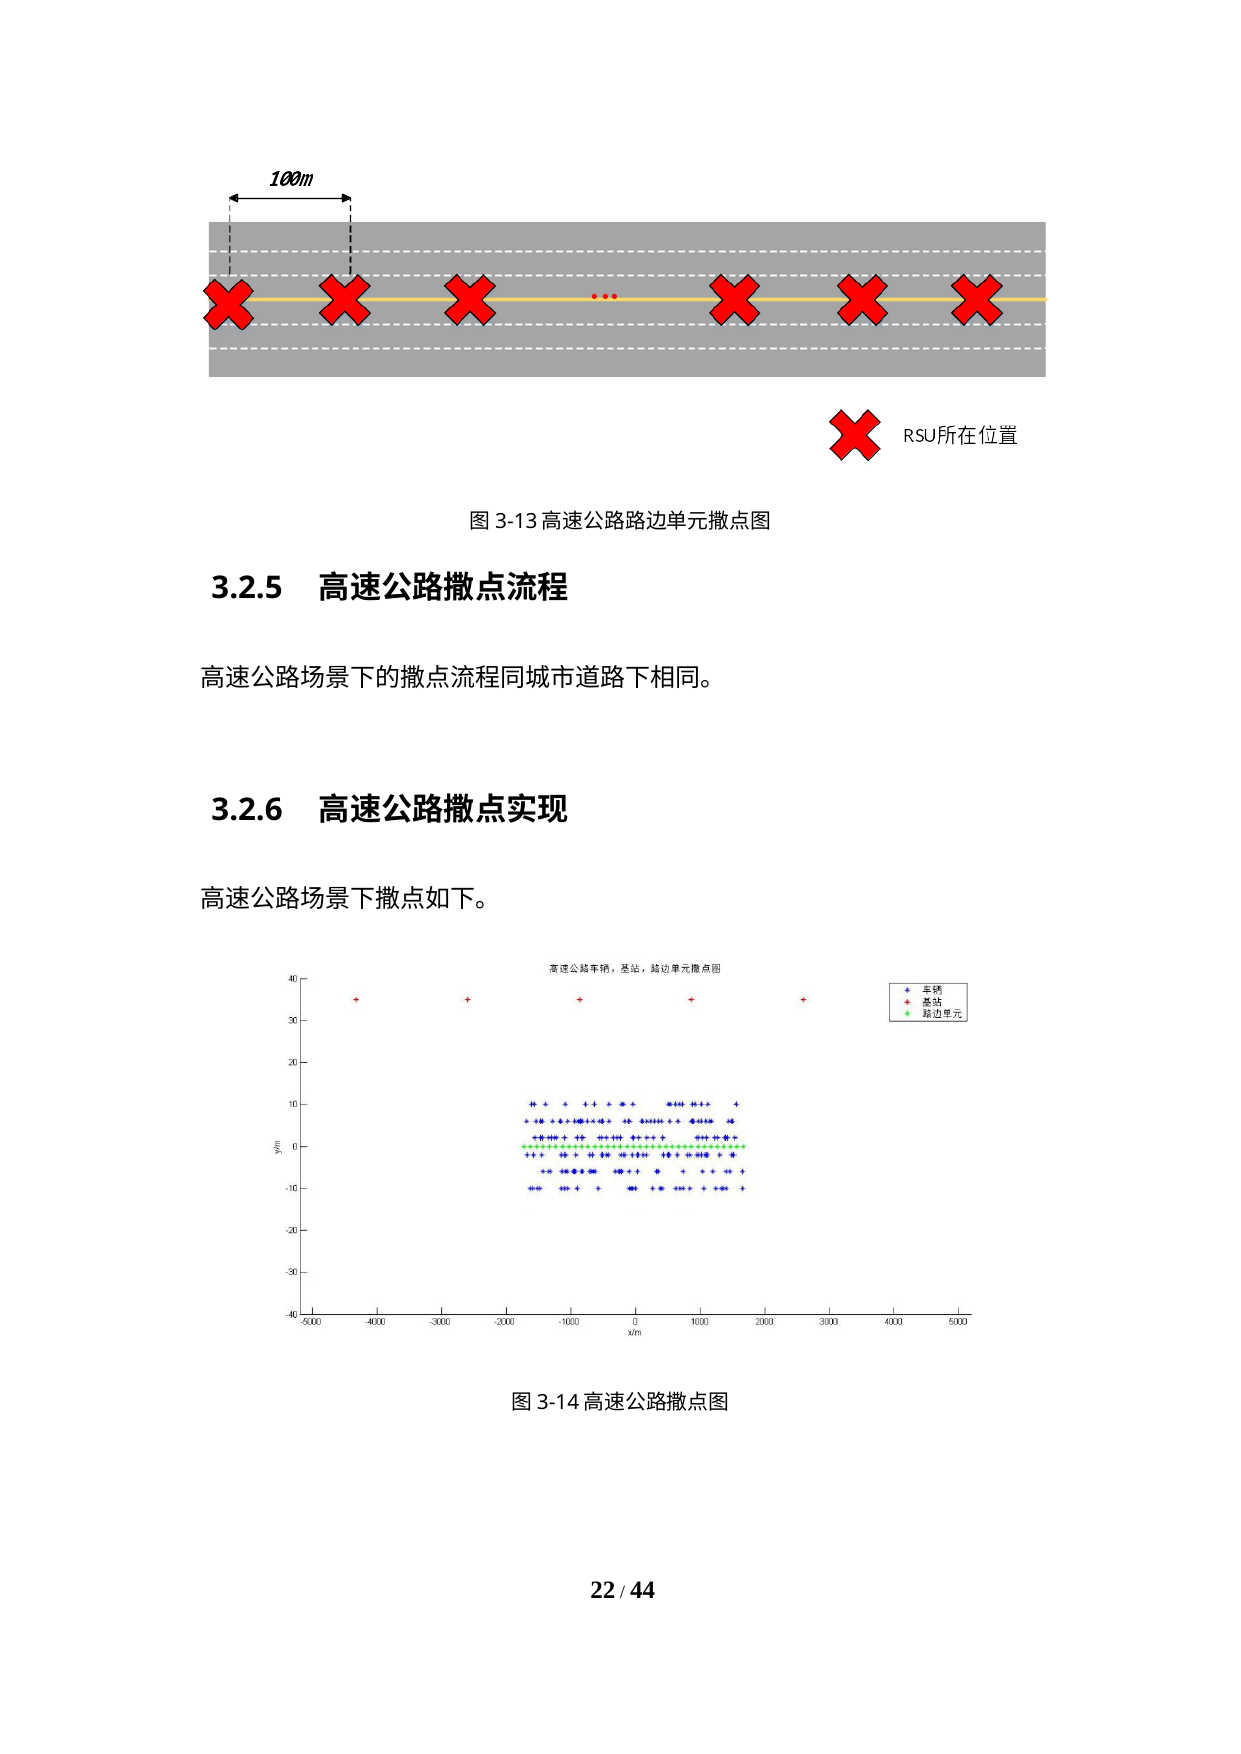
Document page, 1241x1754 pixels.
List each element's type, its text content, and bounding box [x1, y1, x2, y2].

subtitle 高速公路撒点实现 [211, 775, 1053, 840]
subtitle 高速公路撒点流程 [211, 553, 1053, 618]
text 图 3-14高速公路撒点图 [187, 1384, 1053, 1417]
text 图 3-13高速公路路边单元撒点图 [187, 503, 1053, 536]
text 高速公路场景下撒点如下。 [187, 864, 1053, 929]
picture [187, 947, 1053, 1359]
text 高速公路场景下的撒点流程同城市道路下相同。 [187, 643, 1053, 708]
